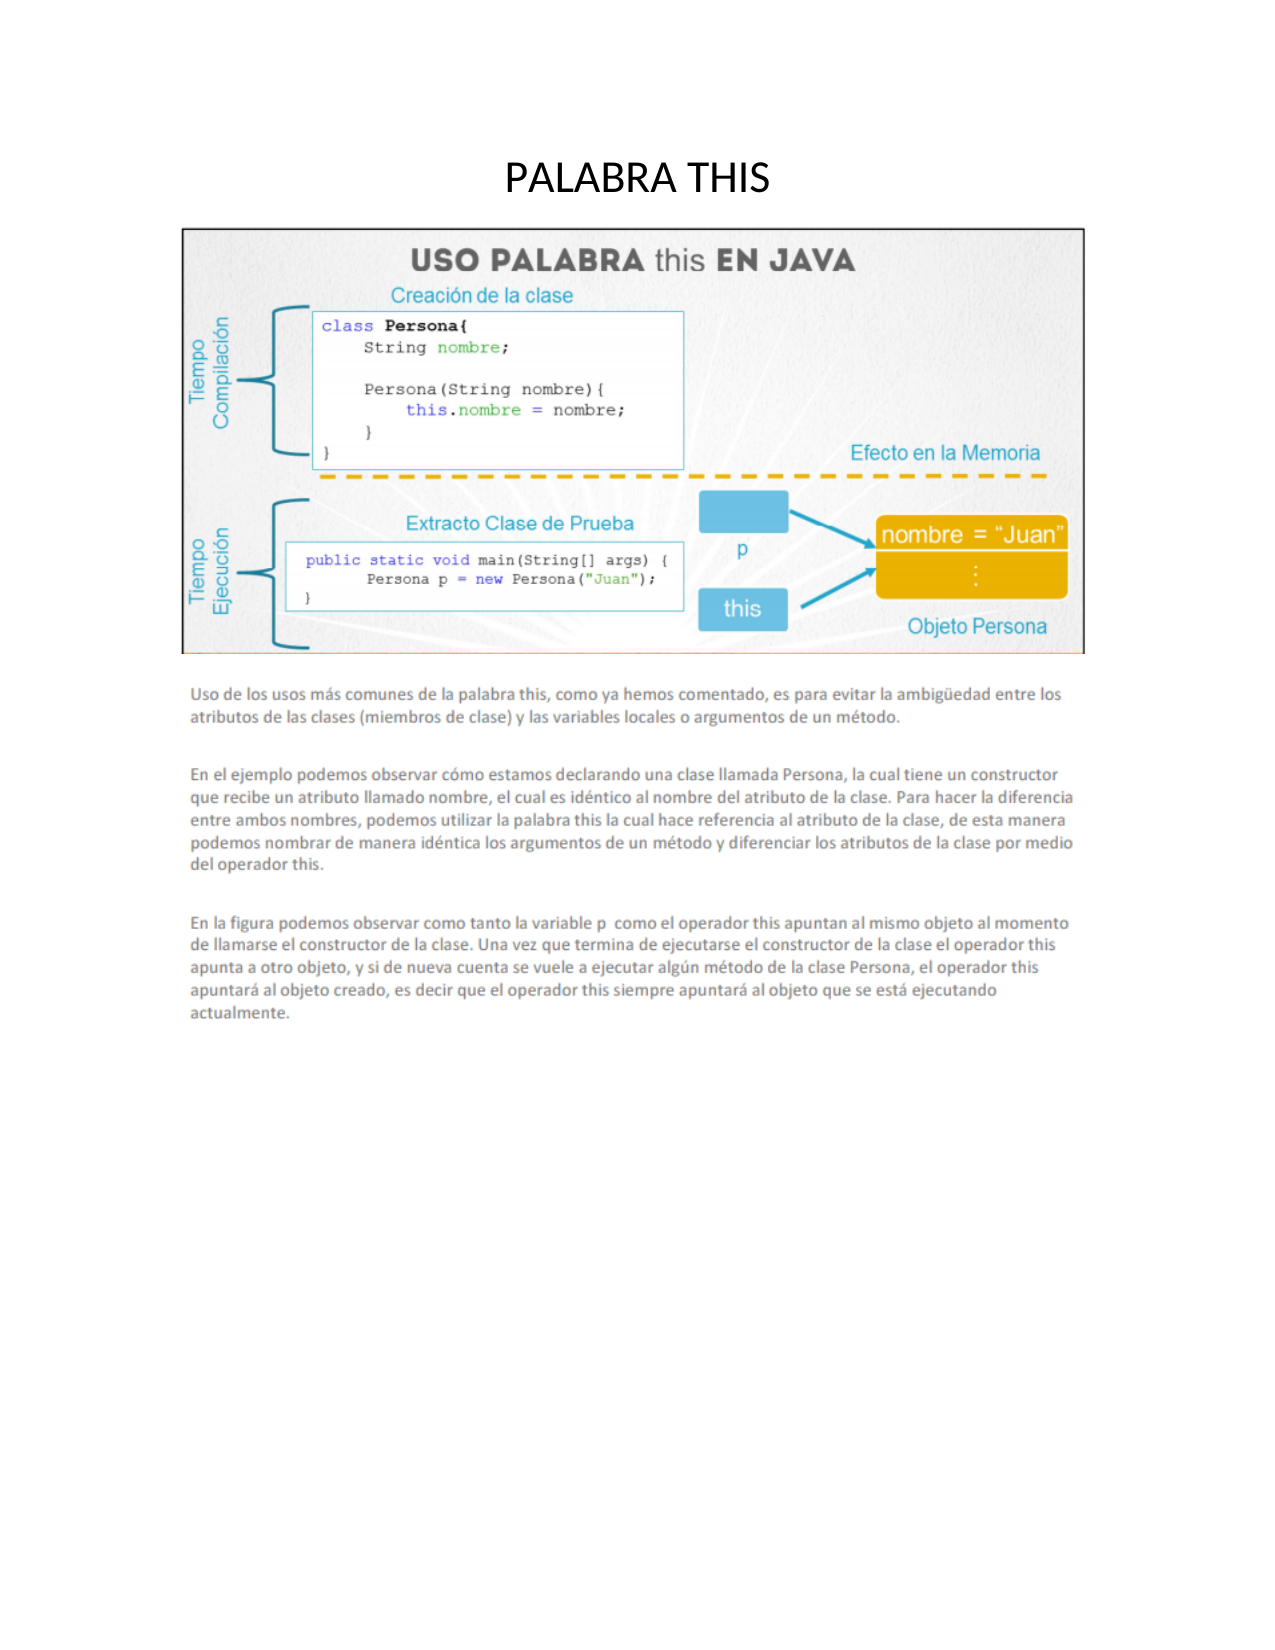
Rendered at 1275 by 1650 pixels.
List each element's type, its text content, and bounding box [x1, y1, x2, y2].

text PALABRA THIS [177, 148, 1098, 203]
picture [177, 672, 1098, 1040]
picture [177, 224, 1098, 654]
